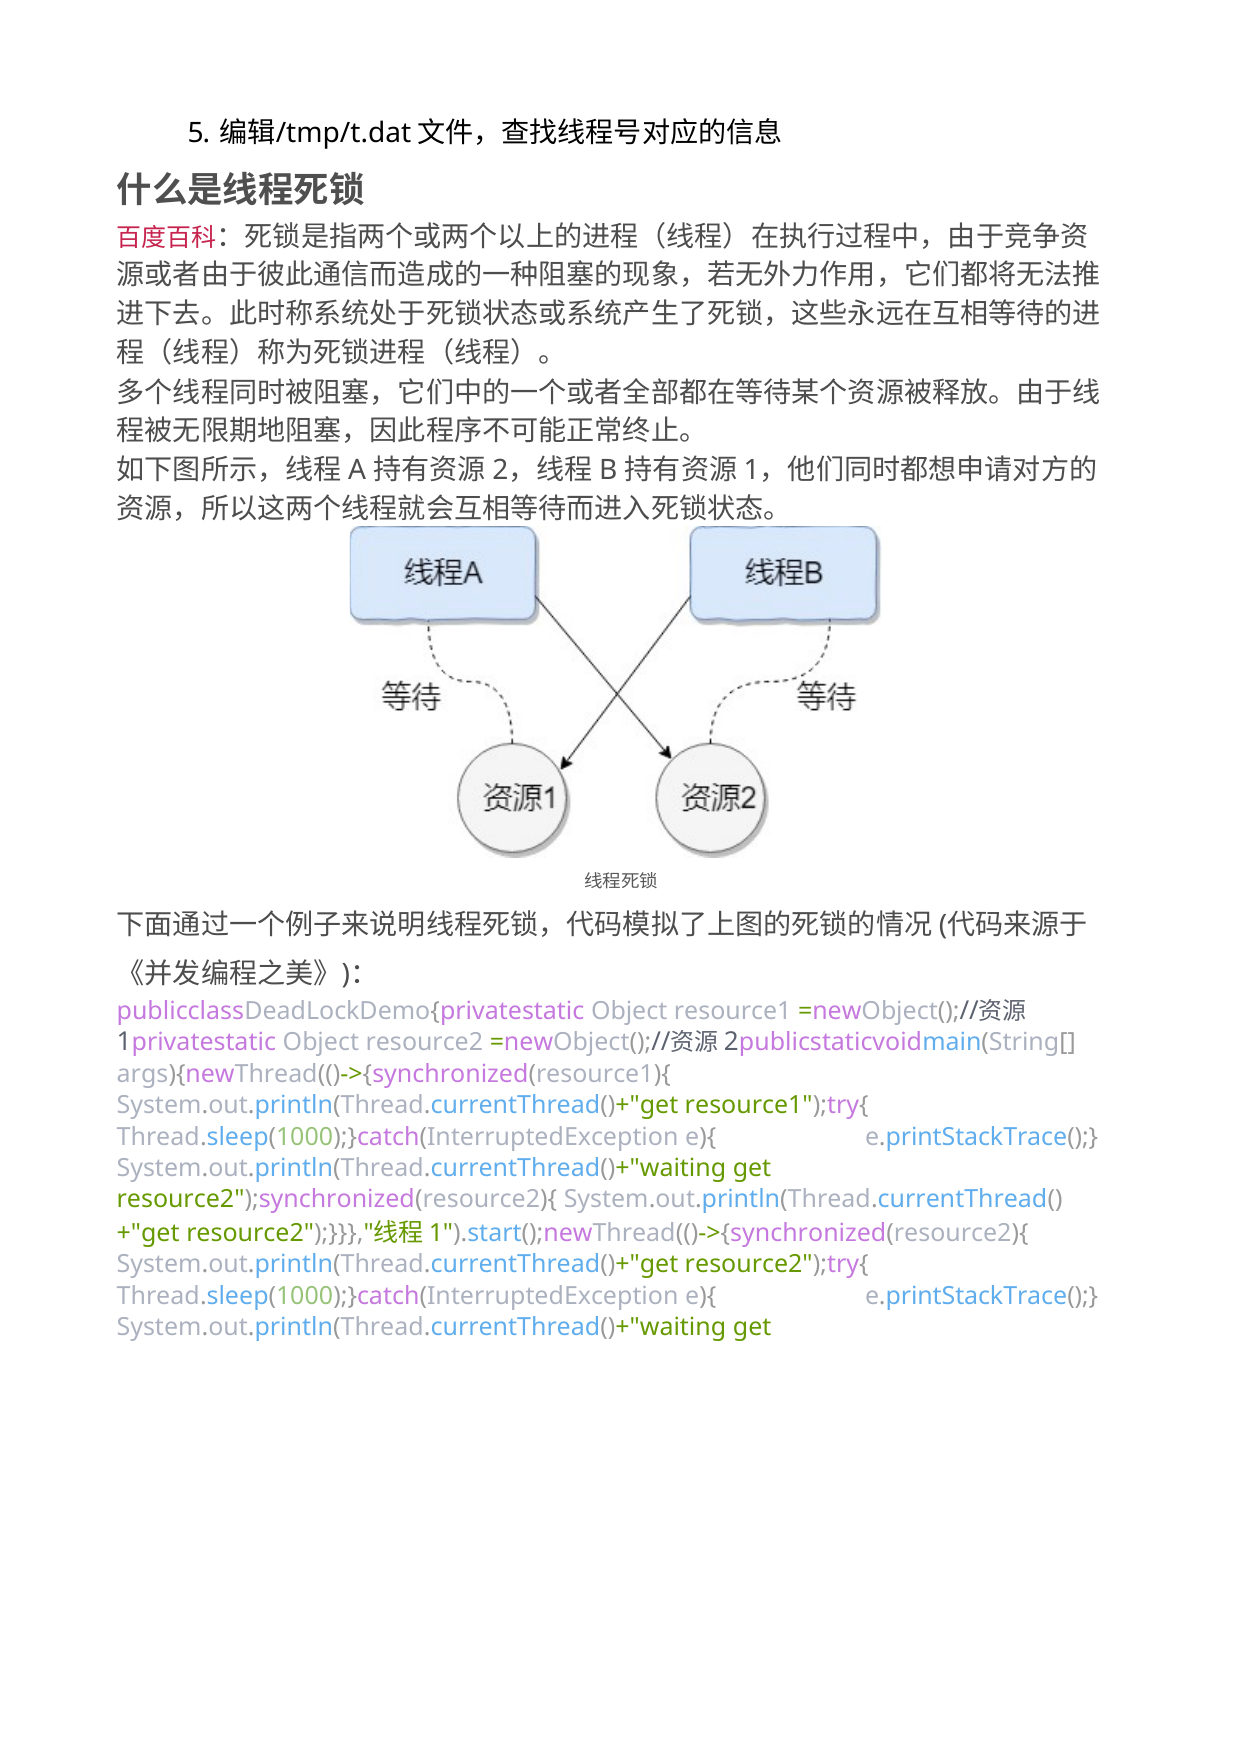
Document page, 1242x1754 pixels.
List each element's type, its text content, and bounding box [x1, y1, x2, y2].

text 下面通过一个例子来说明线程死锁，代码模拟了上图的死锁的情况 (代码来源于 [116, 894, 1150, 944]
text 《并发编程之美》)： [116, 944, 1150, 993]
text publicclassDeadLockDemo{privatestatic Object resource1 =newObject();//资源1privatestatic Object resource2 =newObject();//资源 2publicstaticvoidmain(String[] args){newThread(()->{synchronized(resource1){ System.out.println(Thread.currentThread()+"get resource1");try{ Thread.sleep(1000);}catch(InterruptedException e){ e.printStackTrace();} System.out.println(Thread.currentThread()+"waiting get resource2");synchronized(resource2){ System.out.println(Thread.currentThread()+"get resource2");}}},"线程1").start();newThread(()->{synchronized(resource2){ System.out.println(Thread.currentThread()+"get resource2");try{ Thread.sleep(1000);}catch(InterruptedException e){ e.printStackTrace();} System.out.println(Thread.currentThread()+"waiting get [116, 993, 1100, 1343]
text 百度百科：死锁是指两个或两个以上的进程（线程）在执行过程中，由于竞争资源或者由于彼此通信而造成的一种阻塞的现象，若无外力作用，它们都将无法推进下去。此时称系统处于死锁状态或系统产生了死锁，这些永远在互相等待的进程（线程）称为死锁进程（线程）。 [116, 216, 1111, 370]
subtitle 什么是线程死锁 [116, 153, 1150, 215]
picture [349, 526, 882, 858]
list 编辑/tmp/t.dat文件，查找线程号对应的信息 [187, 102, 1150, 153]
text 线程死锁 [120, 861, 1121, 894]
text 多个线程同时被阻塞，它们中的一个或者全部都在等待某个资源被释放。由于线程被无限期地阻塞，因此程序不可能正常终止。 [116, 371, 1111, 448]
text 如下图所示，线程 A 持有资源 2，线程 B 持有资源 1，他们同时都想申请对方的资源，所以这两个线程就会互相等待而进入死锁状态。 [116, 449, 1119, 526]
